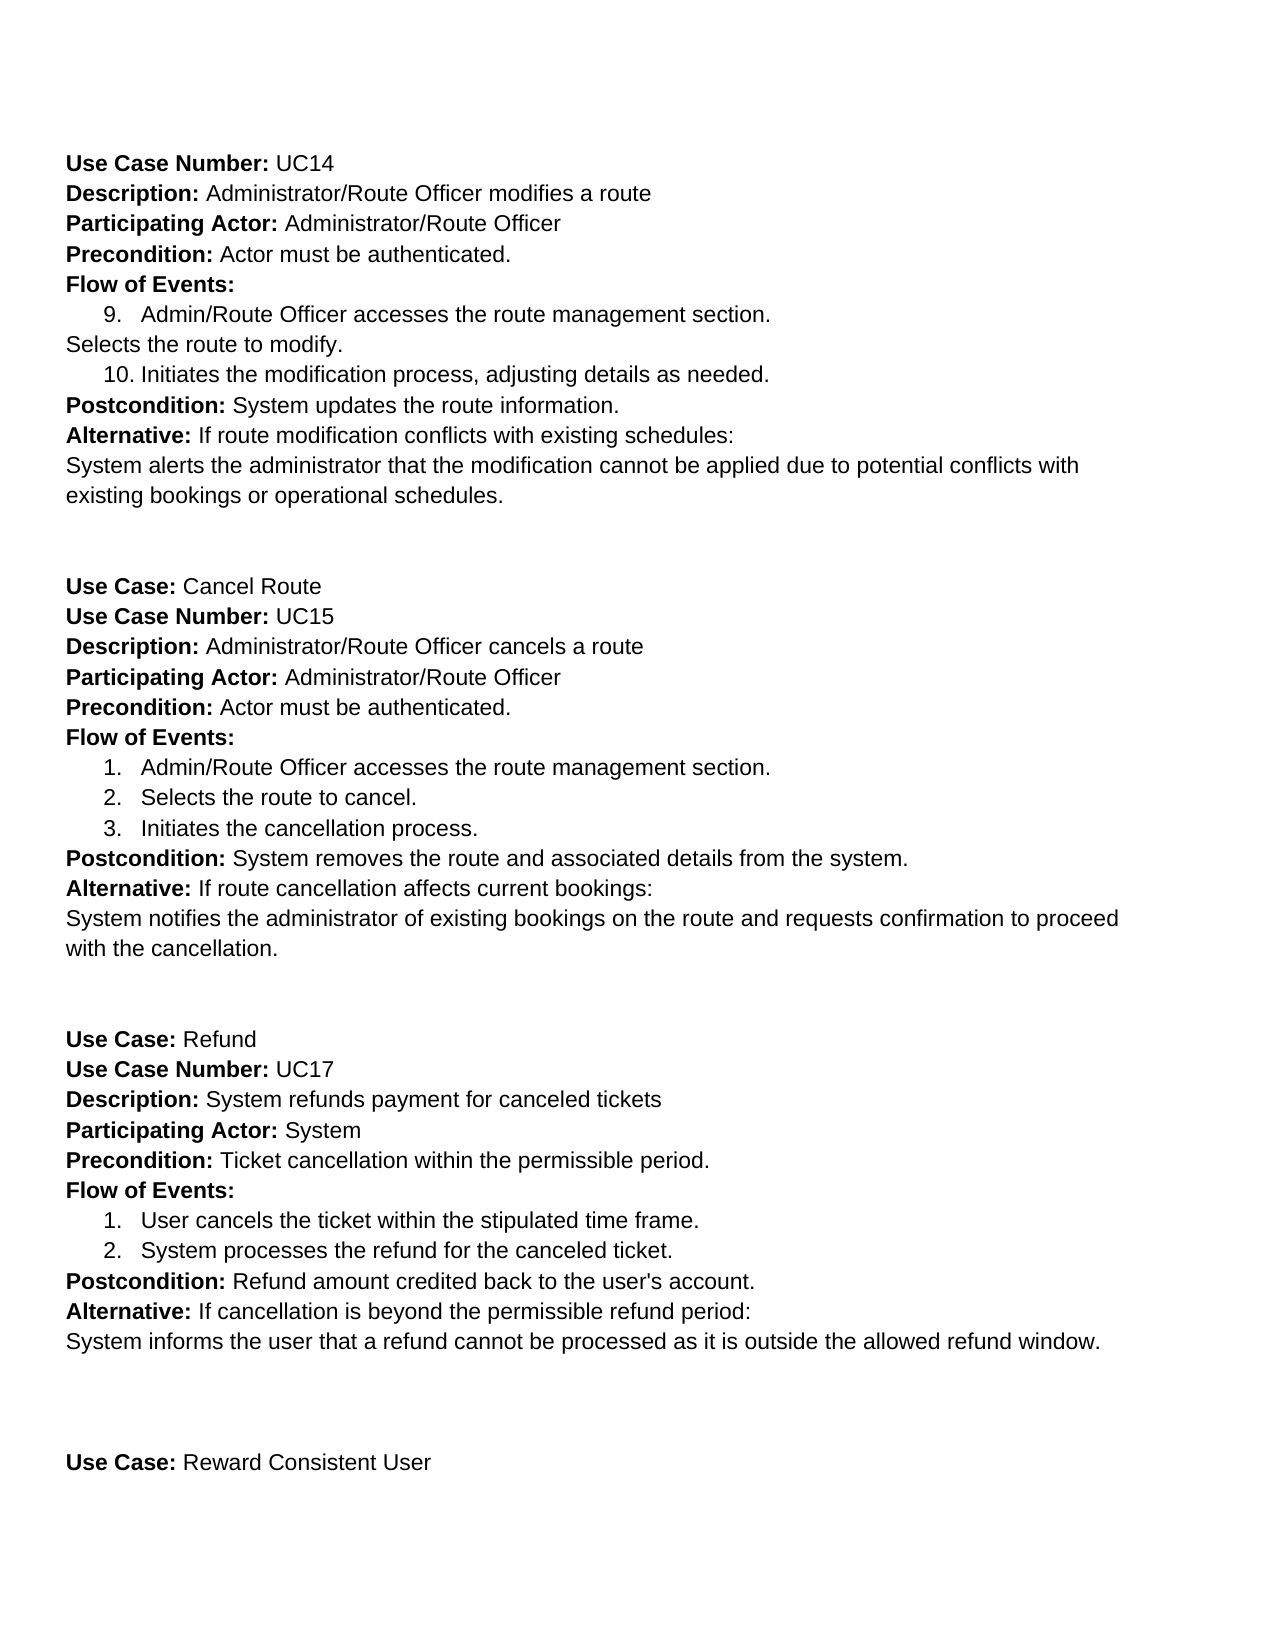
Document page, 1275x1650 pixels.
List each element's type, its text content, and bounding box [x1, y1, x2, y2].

text Selects the route to modify. [66, 331, 1125, 358]
text Flow of Events: [66, 271, 1125, 297]
text Description: Administrator/Route Officer cancels a route [66, 633, 1125, 660]
text Use Case: Reward Consistent User [66, 1449, 1125, 1475]
text Description: Administrator/Route Officer modifies a route [66, 180, 1125, 207]
text Use Case: Refund [66, 1026, 1125, 1052]
text Description: System refunds payment for canceled tickets [66, 1086, 1125, 1113]
text Alternative: If route modification conflicts with existing schedules: [66, 422, 1125, 448]
text Participating Actor: Administrator/Route Officer [66, 210, 1125, 237]
text Postcondition: System updates the route information. [66, 392, 1125, 418]
list User cancels the ticket within the stipulated time frame. [103, 1207, 1125, 1234]
list Initiates the cancellation process. [103, 814, 1125, 841]
text System informs the user that a refund cannot be processed as it is outside the allowed refund window. [66, 1328, 1125, 1354]
text Flow of Events: [66, 724, 1125, 750]
text Alternative: If cancellation is beyond the permissible refund period: [66, 1298, 1125, 1324]
text Precondition: Actor must be authenticated. [66, 694, 1125, 720]
text Use Case Number: UC15 [66, 603, 1125, 629]
text Flow of Events: [66, 1177, 1125, 1203]
text Participating Actor: System [66, 1117, 1125, 1143]
text Precondition: Actor must be authenticated. [66, 241, 1125, 267]
text Use Case Number: UC17 [66, 1056, 1125, 1083]
list Admin/Route Officer accesses the route management section. [103, 301, 1125, 327]
text Use Case Number: UC14 [66, 150, 1125, 176]
list Admin/Route Officer accesses the route management section. [103, 754, 1125, 781]
text Alternative: If route cancellation affects current bookings: [66, 875, 1125, 901]
text Postcondition: Refund amount credited back to the user's account. [66, 1268, 1125, 1294]
list System processes the refund for the canceled ticket. [103, 1237, 1125, 1264]
text Precondition: Ticket cancellation within the permissible period. [66, 1147, 1125, 1173]
text System alerts the administrator that the modification cannot be applied due to potential conflicts with existing bookings or operational schedules. [66, 452, 1125, 509]
text Participating Actor: Administrator/Route Officer [66, 663, 1125, 690]
list Initiates the modification process, adjusting details as needed. [103, 361, 1125, 388]
list Selects the route to cancel. [103, 784, 1125, 811]
text Use Case: Cancel Route [66, 573, 1125, 599]
text Postcondition: System removes the route and associated details from the system. [66, 845, 1125, 871]
text System notifies the administrator of existing bookings on the route and requests confirmation to proceed with the cancellation. [66, 905, 1125, 962]
